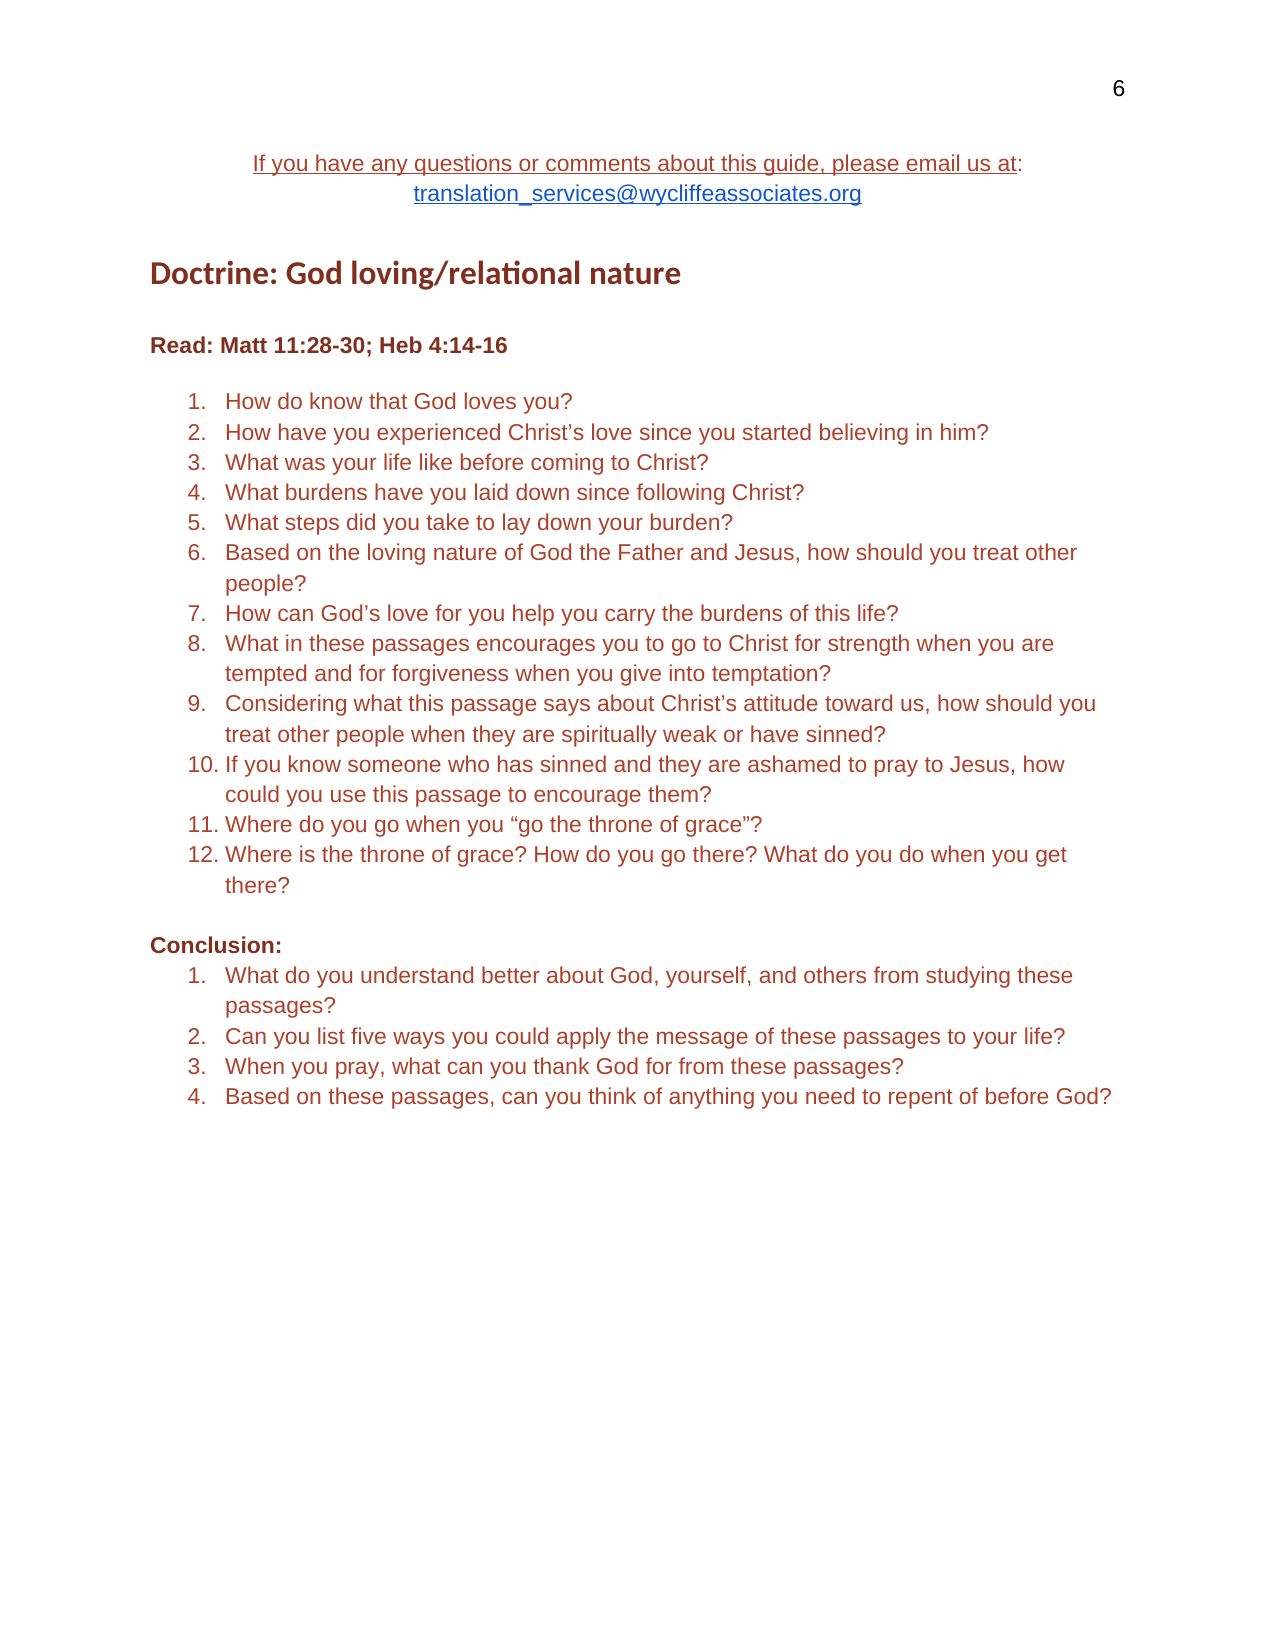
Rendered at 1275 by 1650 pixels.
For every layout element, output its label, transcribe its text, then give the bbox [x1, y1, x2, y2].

list How have you experienced Christ’s love since you started believing in him? [187, 418, 1125, 445]
text Read: Matt 11:28-30; Heb 4:14-16 [150, 332, 1125, 358]
text translation_services@wycliffeassociates.org [150, 180, 1125, 207]
list Considering what this passage says about Christ’s attitude toward us, how should you treat other people when they are spiritually weak or have sinned? [187, 690, 1125, 747]
list Where is the throne of grace? How do you go there? What do you do when you get there? [187, 841, 1125, 898]
list What burdens have you laid down since following Christ? [187, 479, 1125, 505]
list How do know that God loves you? [187, 388, 1125, 414]
subtitle Doctrine: God loving/relational nature [150, 252, 1125, 293]
list Based on these passages, can you think of anything you need to repent of before God? [187, 1083, 1125, 1109]
list How can God’s love for you help you carry the burdens of this life? [187, 600, 1125, 626]
list What steps did you take to lay down your burden? [187, 509, 1125, 535]
list If you know someone who has sinned and they are ashamed to pray to Jesus, how could you use this passage to encourage them? [187, 751, 1125, 807]
list Can you list five ways you could apply the message of these passages to your life? [187, 1023, 1125, 1049]
text Conclusion: [150, 932, 1125, 958]
list Where do you go when you “go the throne of grace”? [187, 811, 1125, 837]
text If you have any questions or comments about this guide, please email us at: [150, 150, 1125, 176]
list When you pray, what can you thank God for from these passages? [187, 1053, 1125, 1079]
list What in these passages encourages you to go to Christ for strength when you are tempted and for forgiveness when you give into temptation? [187, 630, 1125, 686]
list What do you understand better about God, yourself, and others from studying these passages? [187, 962, 1125, 1019]
list What was your life like before coming to Christ? [187, 449, 1125, 475]
list Based on the loving nature of God the Father and Jesus, how should you treat other people? [187, 539, 1125, 596]
